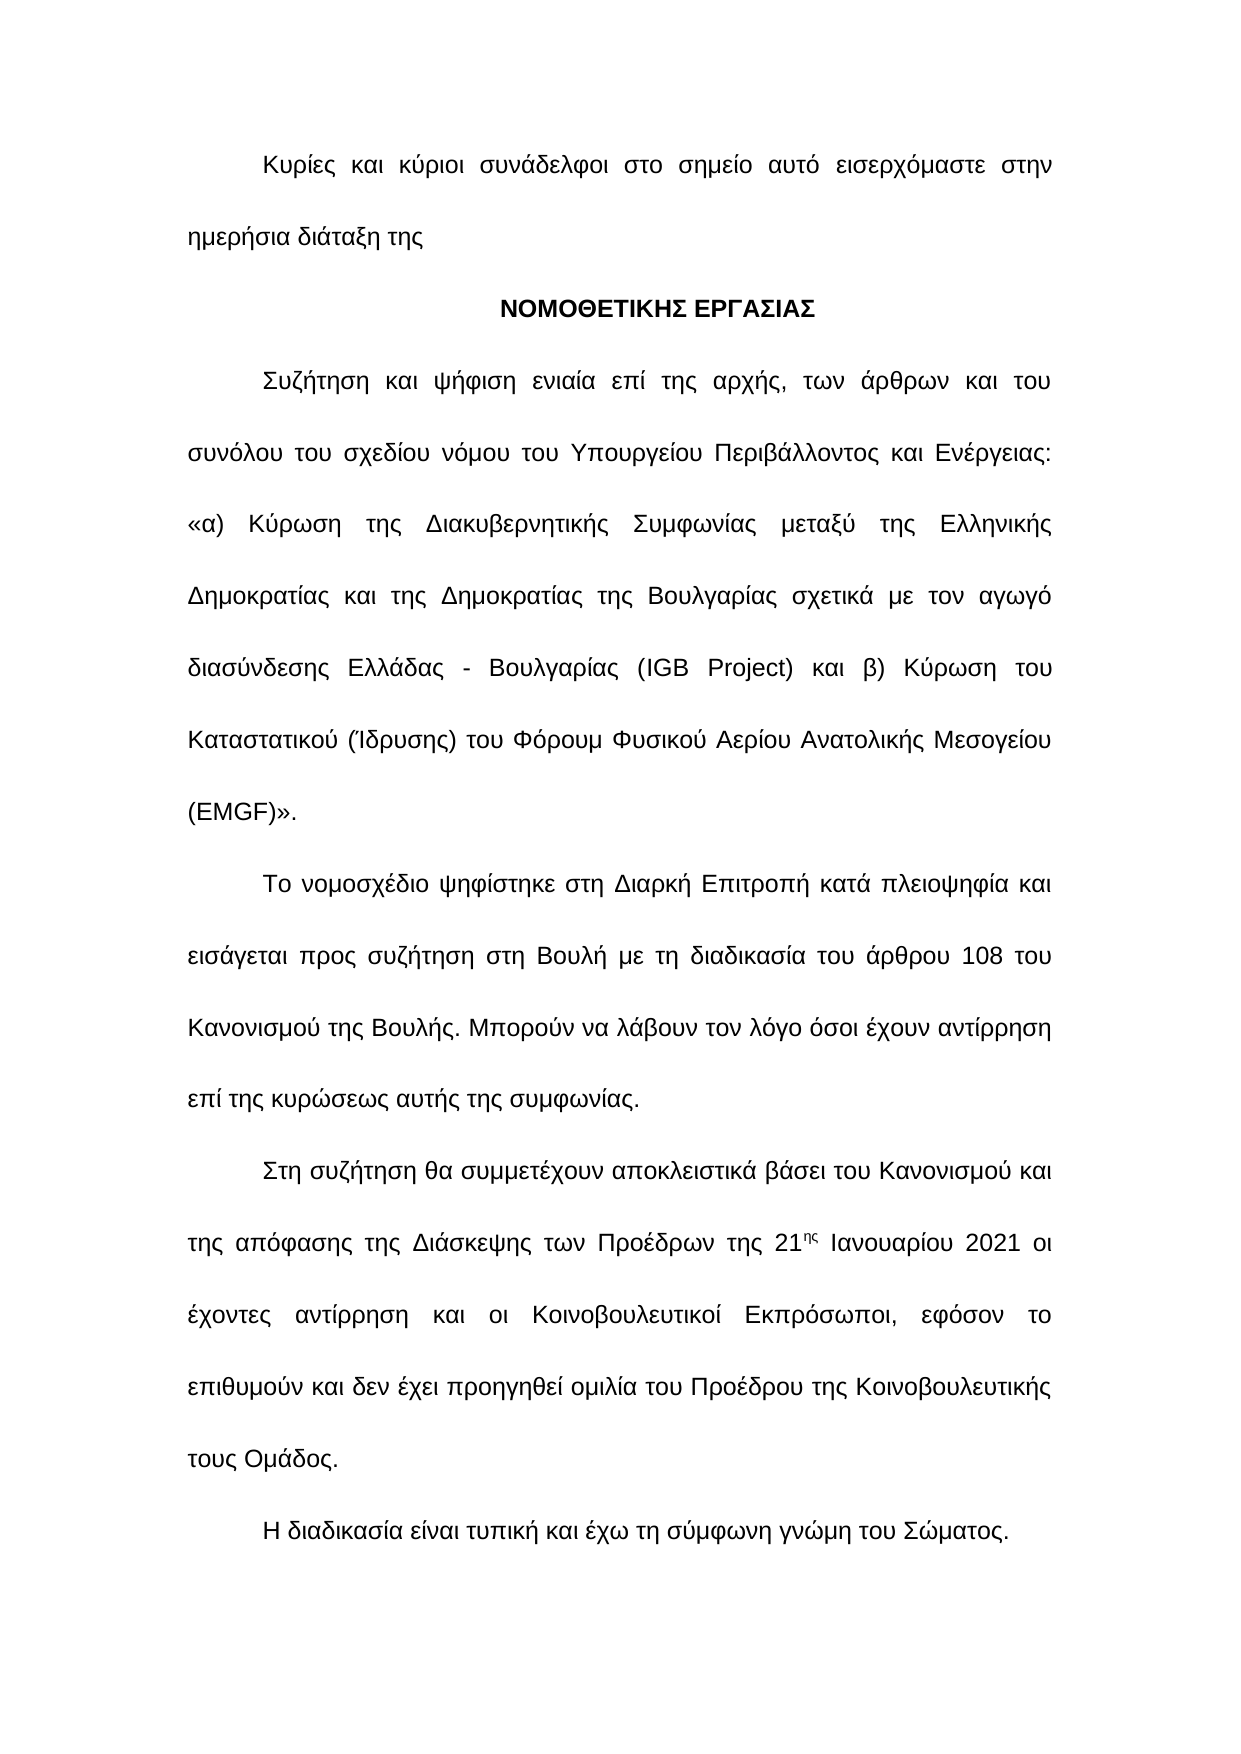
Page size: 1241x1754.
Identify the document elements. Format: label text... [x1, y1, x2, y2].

text Συζήτηση και ψήφιση ενιαία επί της αρχής, των άρθρων και του συνόλου του σχεδίου νόμου του Υπουργείου Περιβάλλοντος και Ενέργειας: «α) Κύρωση της Διακυβερνητικής Συμφωνίας μεταξύ της Ελληνικής Δημοκρατίας και της Δημοκρατίας της Βουλγαρίας σχετικά με τον αγωγό διασύνδεσης Ελλάδας - Βουλγαρίας (IGB Project) και β) Κύρωση του Καταστατικού (Ίδρυσης) του Φόρουμ Φυσικού Αερίου Ανατολικής Μεσογείου (EMGF)». [187, 366, 1053, 826]
text Στη συζήτηση θα συμμετέχουν αποκλειστικά βάσει του Κανονισμού και της απόφασης της Διάσκεψης των Προέδρων της 21ης Ιανουαρίου 2021 οι έχοντες αντίρρηση και οι Κοινοβουλευτικοί Εκπρόσωποι, εφόσον το επιθυμούν και δεν έχει προηγηθεί ομιλία του Προέδρου της Κοινοβουλευτικής τους Ομάδος. [187, 1156, 1053, 1472]
text Το νομοσχέδιο ψηφίστηκε στη Διαρκή Επιτροπή κατά πλειοψηφία και εισάγεται προς συζήτηση στη Βουλή με τη διαδικασία του άρθρου 108 του Κανονισμού της Βουλής. Μπορούν να λάβουν τον λόγο όσοι έχουν αντίρρηση επί της κυρώσεως αυτής της συμφωνίας. [187, 869, 1053, 1113]
text ΝΟΜΟΘΕΤΙΚΗΣ ΕΡΓΑΣΙΑΣ [187, 294, 1053, 322]
text Κυρίες και κύριοι συνάδελφοι στο σημείο αυτό εισερχόμαστε στην ημερήσια διάταξη της [187, 150, 1053, 251]
text Η διαδικασία είναι τυπική και έχω τη σύμφωνη γνώμη του Σώματος. [187, 1516, 1053, 1544]
